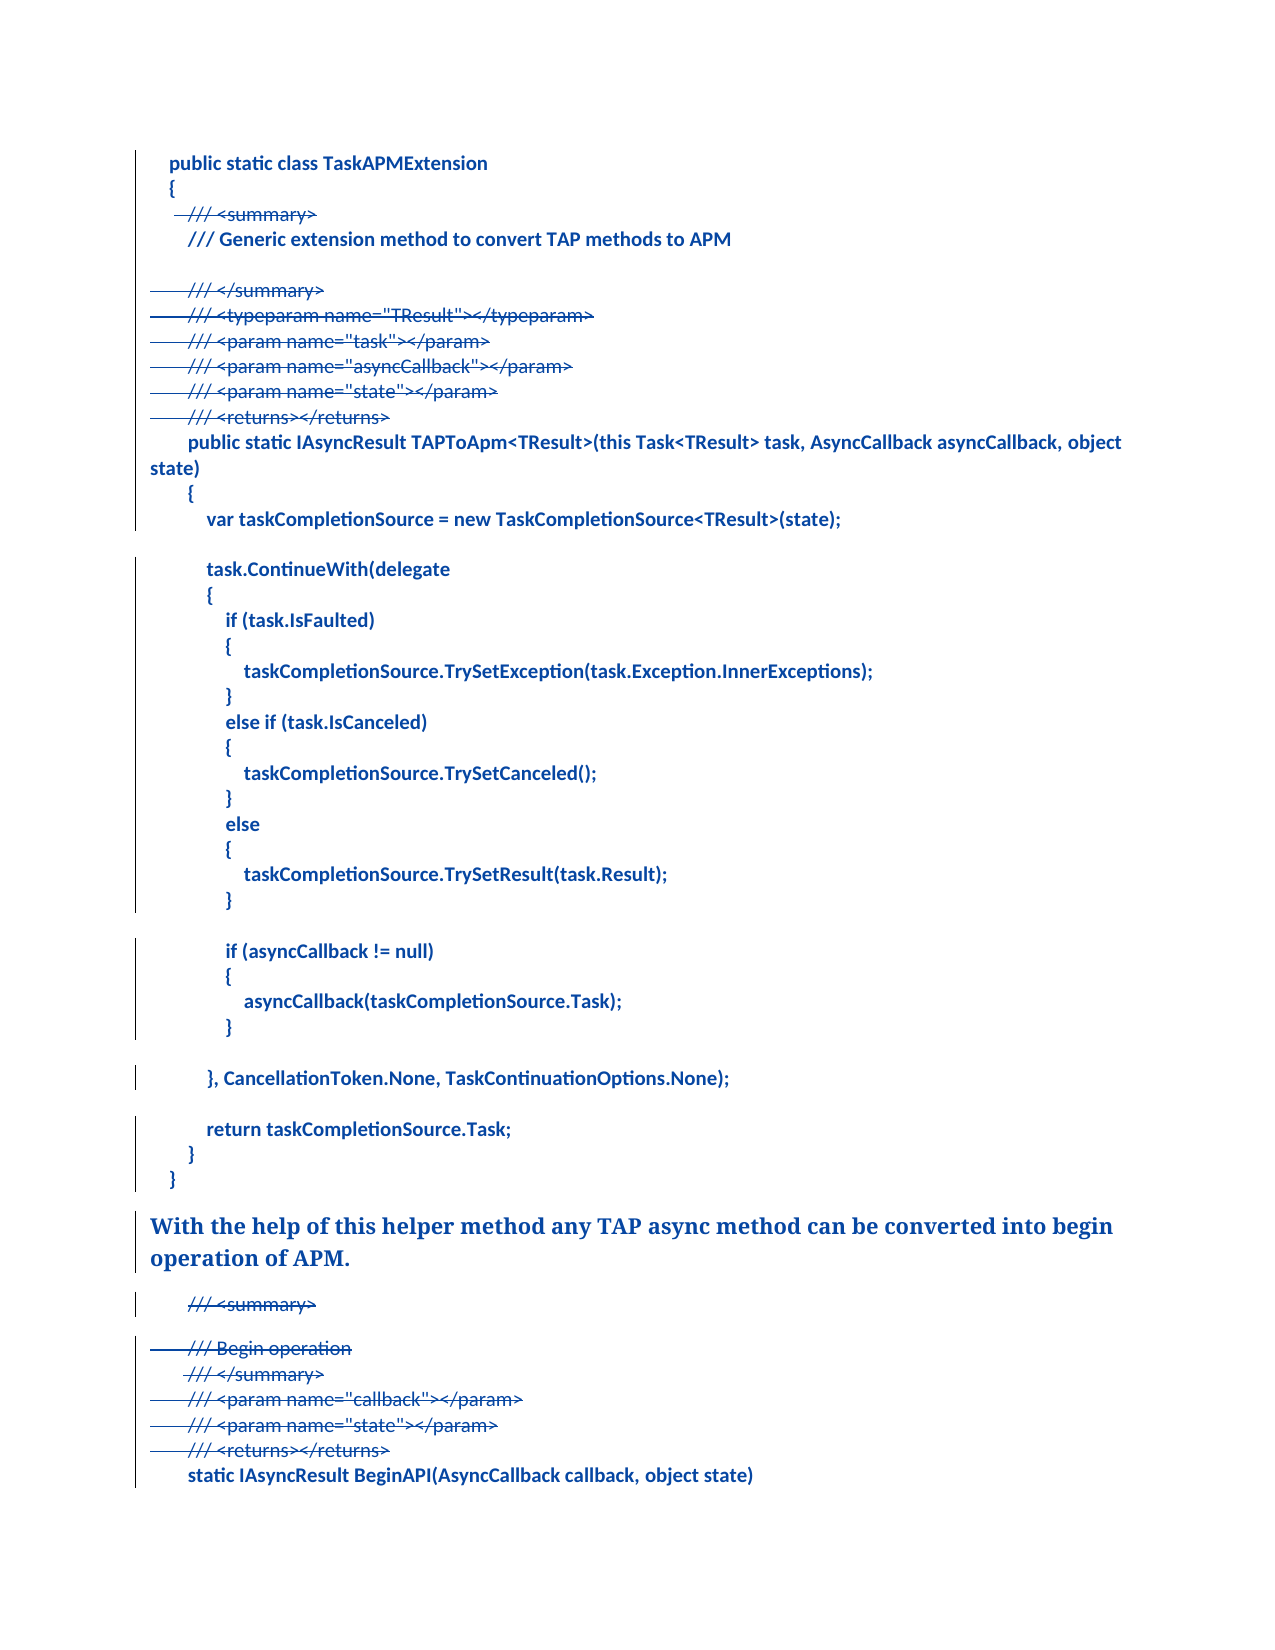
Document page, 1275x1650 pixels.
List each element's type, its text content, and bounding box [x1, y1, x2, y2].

text } [150, 684, 1125, 709]
text public static class TaskAPMExtension [150, 150, 1125, 175]
text var taskCompletionSource = new TaskCompletionSource<TResult>(state); [150, 506, 1125, 531]
text return taskCompletionSource.Task; [150, 1116, 1125, 1141]
text taskCompletionSource.TrySetCanceled(); [150, 760, 1125, 785]
text } [150, 1141, 1125, 1167]
text { [150, 175, 1125, 201]
text if (task.IsFaulted) [150, 607, 1125, 633]
text { [150, 734, 1125, 760]
text if (asyncCallback != null) [150, 938, 1125, 963]
text /// Generic extension method to convert TAP methods to APM [150, 226, 1125, 252]
text } [150, 887, 1125, 912]
text else [150, 811, 1125, 836]
text asyncCallback(taskCompletionSource.Task); [150, 989, 1125, 1014]
text task.ContinueWith(delegate [150, 557, 1125, 582]
text } [150, 1014, 1125, 1039]
text { [150, 480, 1125, 506]
text { [150, 836, 1125, 862]
text static IAsyncResult BeginAPI(AsyncCallback callback, object state) [150, 1463, 1125, 1488]
text { [150, 582, 1125, 607]
text taskCompletionSource.TrySetResult(task.Result); [150, 862, 1125, 887]
text taskCompletionSource.TrySetException(task.Exception.InnerExceptions); [150, 658, 1125, 684]
text { [150, 963, 1125, 989]
text else if (task.IsCanceled) [150, 709, 1125, 734]
text }, CancellationToken.None, TaskContinuationOptions.None); [150, 1065, 1125, 1090]
text public static IAsyncResult TAPToApm<TResult>(this Task<TResult> task, AsyncCallback asyncCallback, object state) [150, 429, 1125, 480]
text { [150, 633, 1125, 658]
text } [150, 785, 1125, 811]
text With the help of this helper method any TAP async method can be converted into begin operation of APM. [150, 1211, 1125, 1273]
text } [150, 1167, 1125, 1192]
